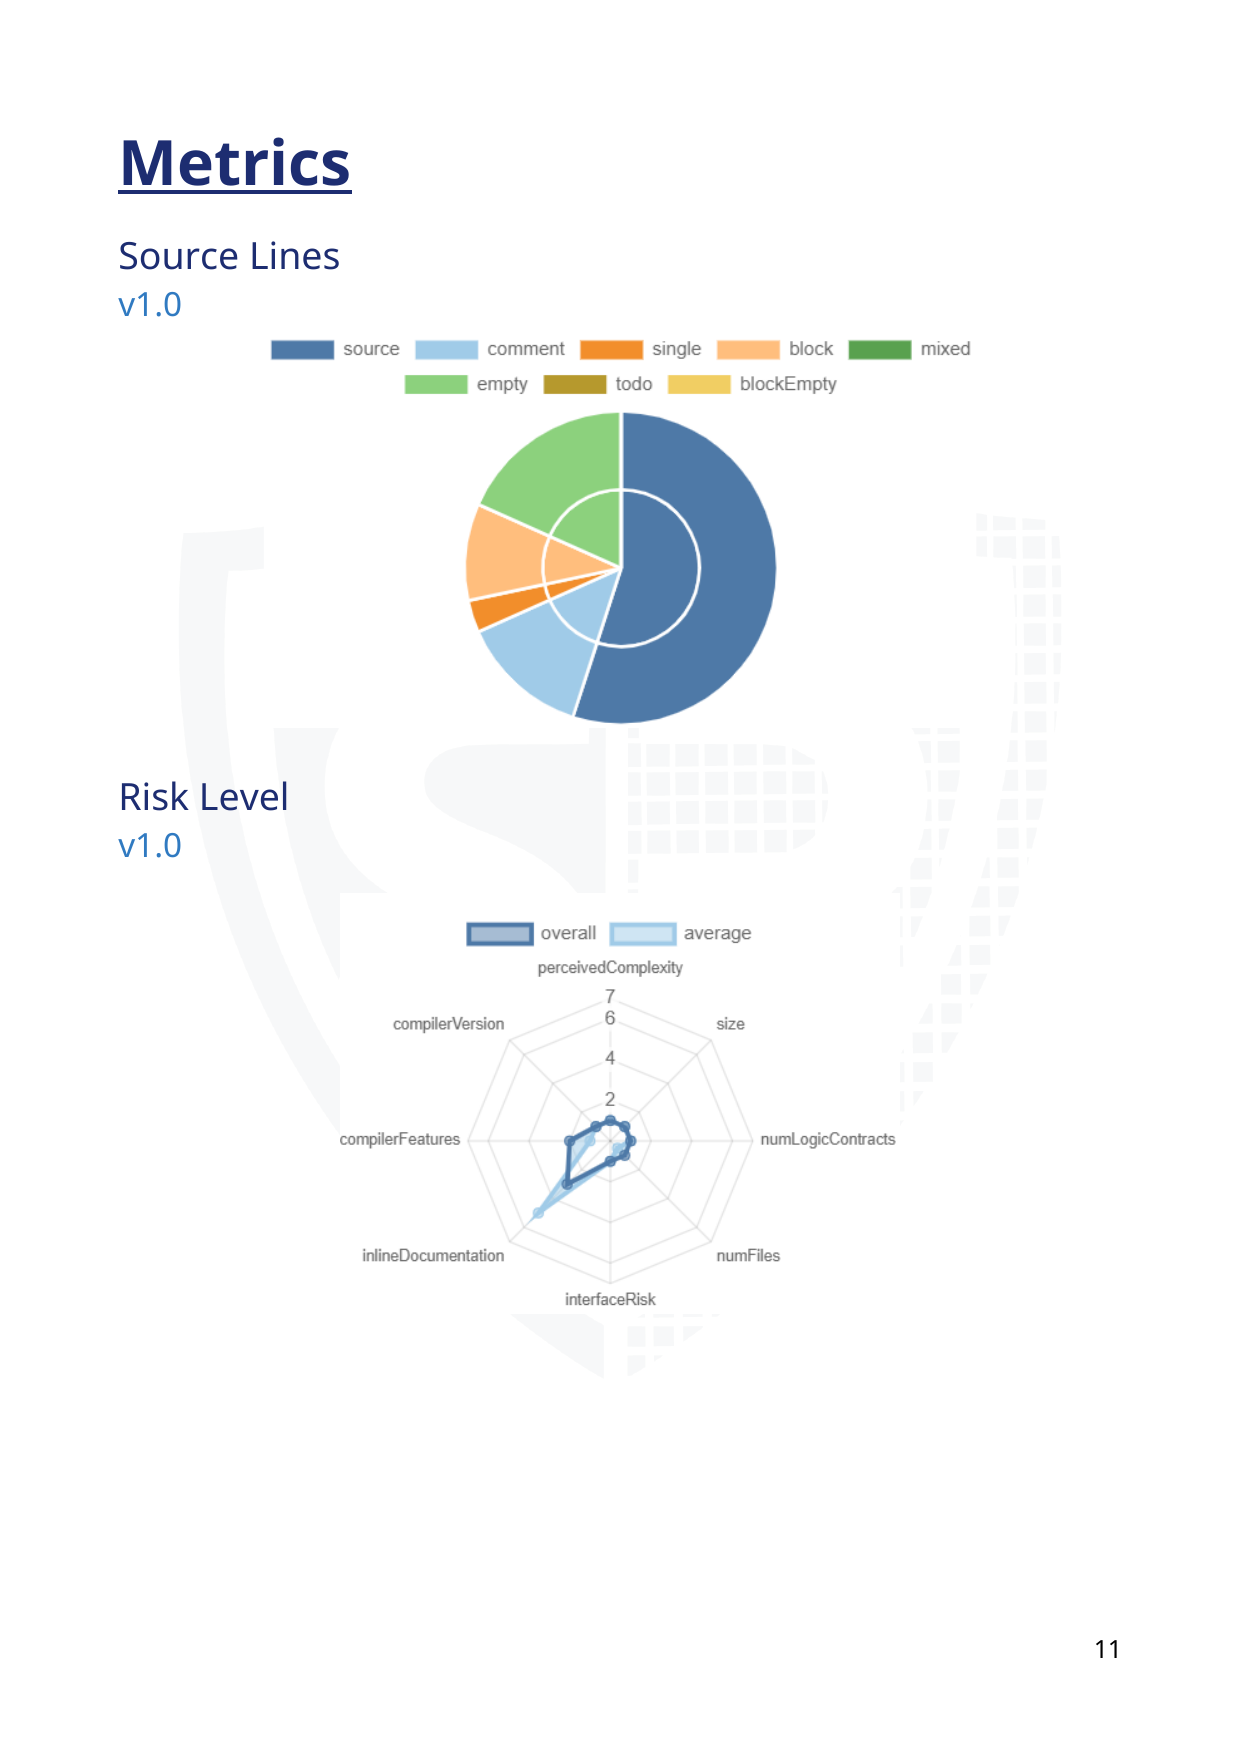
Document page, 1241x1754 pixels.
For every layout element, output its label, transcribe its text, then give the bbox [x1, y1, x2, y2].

text v1.0 [118, 281, 1122, 326]
text Source Lines [118, 229, 1122, 281]
text Risk Level [118, 770, 1122, 821]
text v1.0 [118, 821, 1122, 867]
picture [178, 867, 1062, 1379]
picture [178, 326, 1062, 770]
title Metrics [118, 118, 1122, 203]
